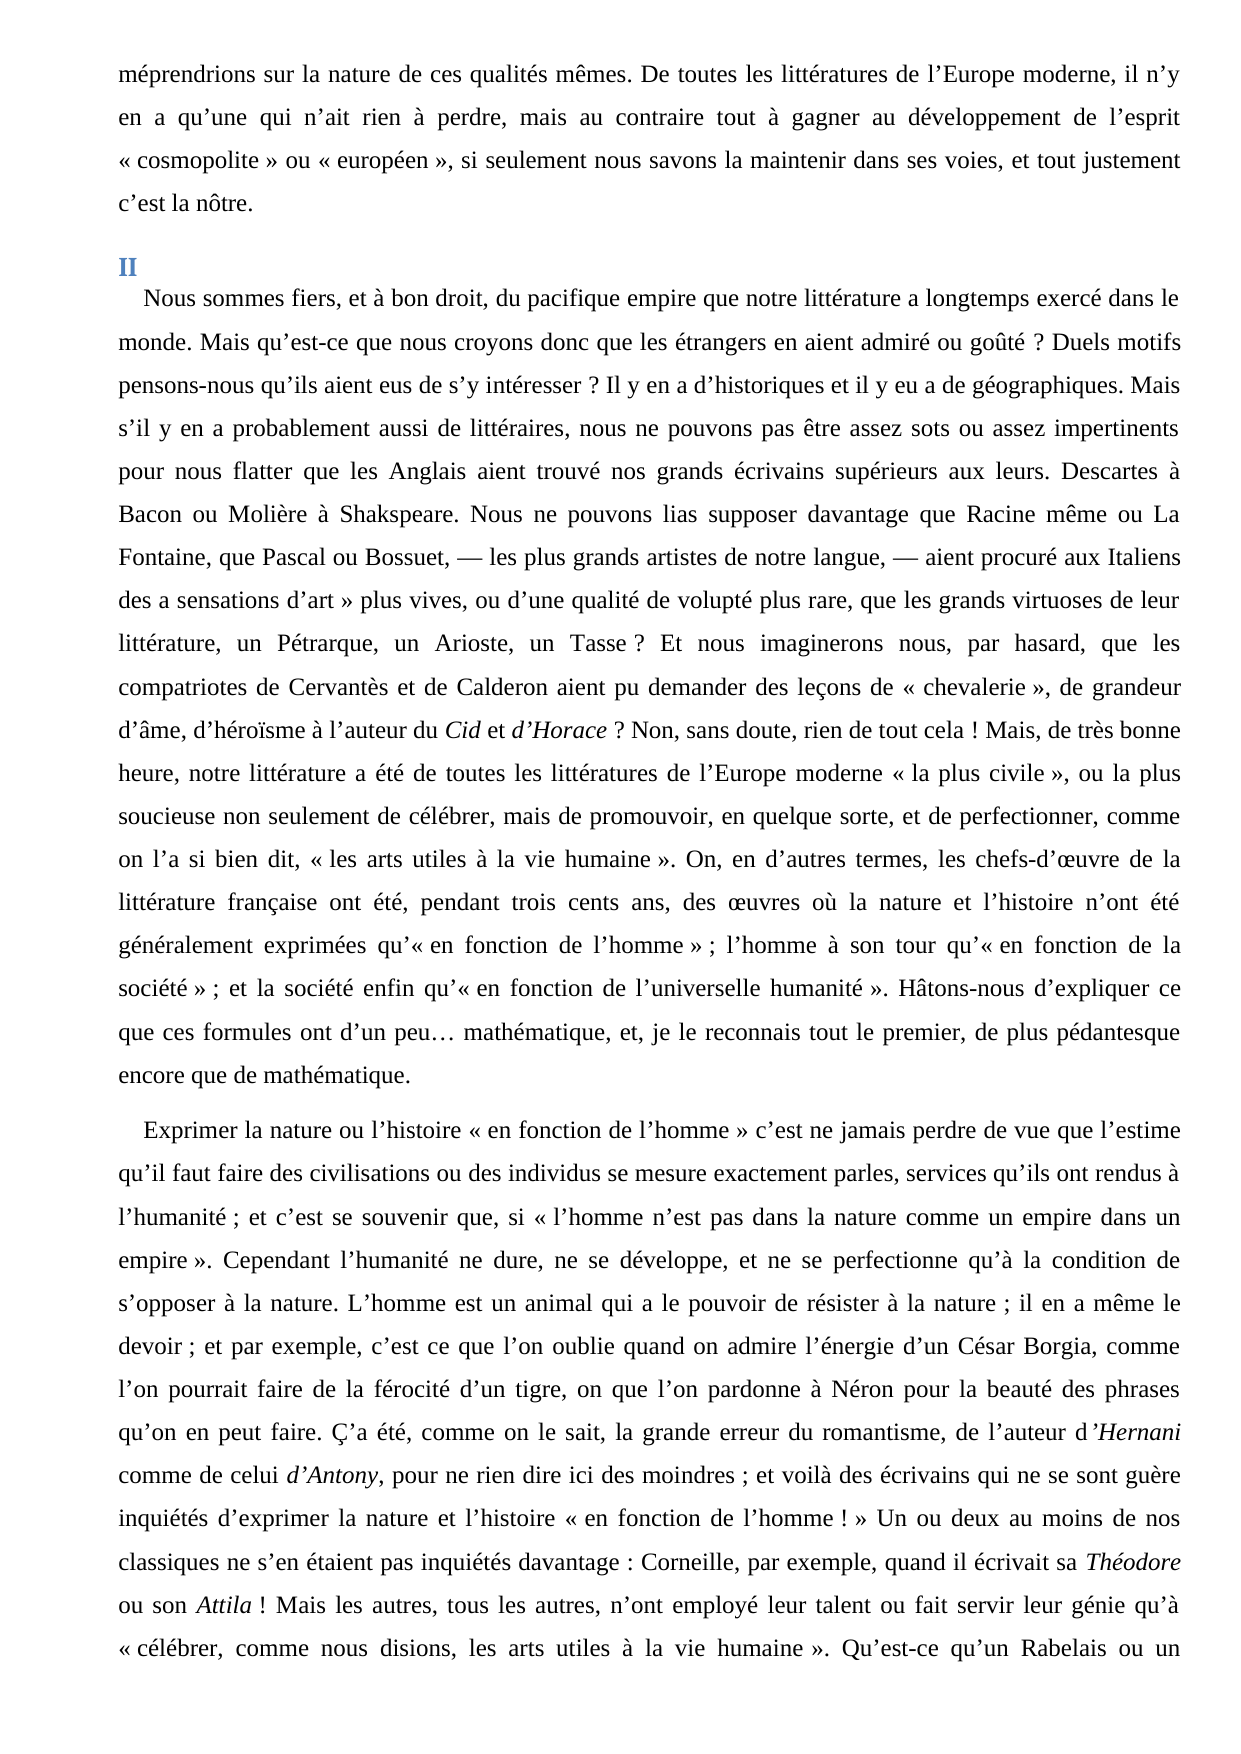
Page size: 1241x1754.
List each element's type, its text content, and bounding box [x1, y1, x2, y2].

text Nous sommes fiers, et à bon droit, du pacifique empire que notre littérature a longtemps exercé dans le monde. Mais qu’est-ce que nous croyons donc que les étrangers en aient admiré ou goûté ? Duels motifs pensons-nous qu’ils aient eus de s’y intéresser ? Il y en a d’historiques et il y eu a de géographiques. Mais s’il y en a probablement aussi de littéraires, nous ne pouvons pas être assez sots ou assez impertinents pour nous flatter que les Anglais aient trouvé nos grands écrivains supérieurs aux leurs. Descartes à Bacon ou Molière à Shakspeare. Nous ne pouvons lias supposer davantage que Racine même ou La Fontaine, que Pascal ou Bossuet, — les plus grands artistes de notre langue, — aient procuré aux Italiens des a sensations d’art » plus vives, ou d’une qualité de volupté plus rare, que les grands virtuoses de leur littérature, un Pétrarque, un Arioste, un Tasse ? Et nous imaginerons nous, par hasard, que les compatriotes de Cervantès et de Calderon aient pu demander des leçons de « chevalerie », de grandeur d’âme, d’héroïsme à l’auteur du Cid et d’Horace ? Non, sans doute, rien de tout cela ! Mais, de très bonne heure, notre littérature a été de toutes les littératures de l’Europe moderne « la plus civile », ou la plus soucieuse non seulement de célébrer, mais de promouvoir, en quelque sorte, et de perfectionner, comme on l’a si bien dit, « les arts utiles à la vie humaine ». On, en d’autres termes, les chefs-d’œuvre de la littérature française ont été, pendant trois cents ans, des œuvres où la nature et l’histoire n’ont été généralement exprimées qu’« en fonction de l’homme » ; l’homme à son tour qu’« en fonction de la société » ; et la société enfin qu’« en fonction de l’universelle humanité ». Hâtons-nous d’expliquer ce que ces formules ont d’un peu… mathématique, et, je le reconnais tout le premier, de plus pédantesque encore que de mathématique. [118, 283, 1181, 1088]
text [118, 1115, 1181, 1662]
subtitle II [118, 252, 1181, 283]
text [118, 59, 1181, 217]
